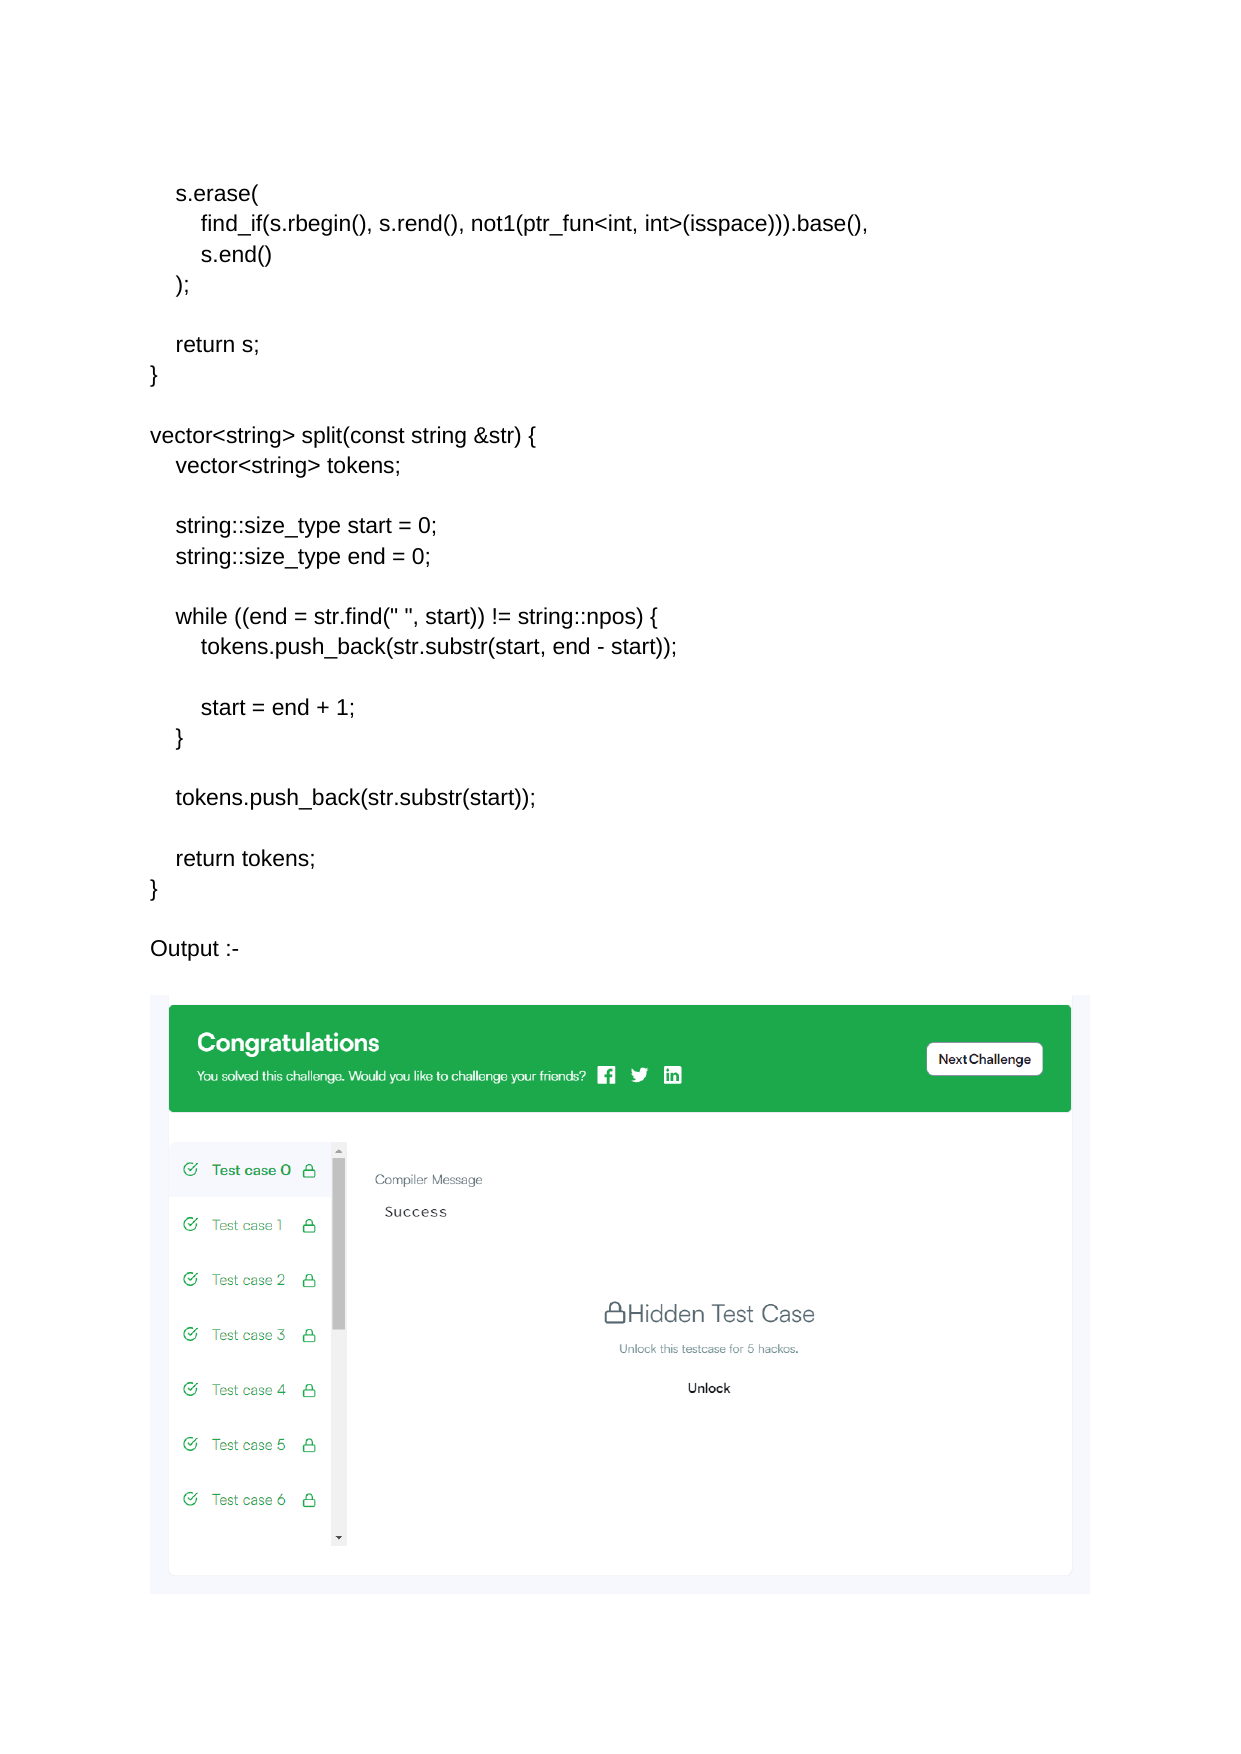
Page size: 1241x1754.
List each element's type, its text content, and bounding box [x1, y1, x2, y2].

text s.erase( [150, 180, 1090, 207]
text string::size_type end = 0; [150, 543, 1090, 569]
text tokens.push_back(str.substr(start)); [150, 784, 1090, 811]
text return tokens; [150, 845, 1090, 871]
text } [150, 724, 1090, 750]
text while ((end = str.find(" ", start)) != string::npos) { [150, 603, 1090, 629]
text vector<string> tokens; [150, 452, 1090, 478]
text ); [150, 271, 1090, 297]
text } [150, 875, 1090, 901]
text vector<string> split(const string &str) { [150, 422, 1090, 448]
text s.end() [150, 241, 1090, 267]
picture [150, 995, 1091, 1594]
text string::size_type start = 0; [150, 512, 1090, 539]
text return s; [150, 331, 1090, 358]
text start = end + 1; [150, 694, 1090, 720]
text Output :- [150, 935, 1090, 962]
text } [150, 361, 1090, 388]
text tokens.push_back(str.substr(start, end - start)); [150, 633, 1090, 660]
text find_if(s.rbegin(), s.rend(), not1(ptr_fun<int, int>(isspace))).base(), [150, 210, 1090, 237]
